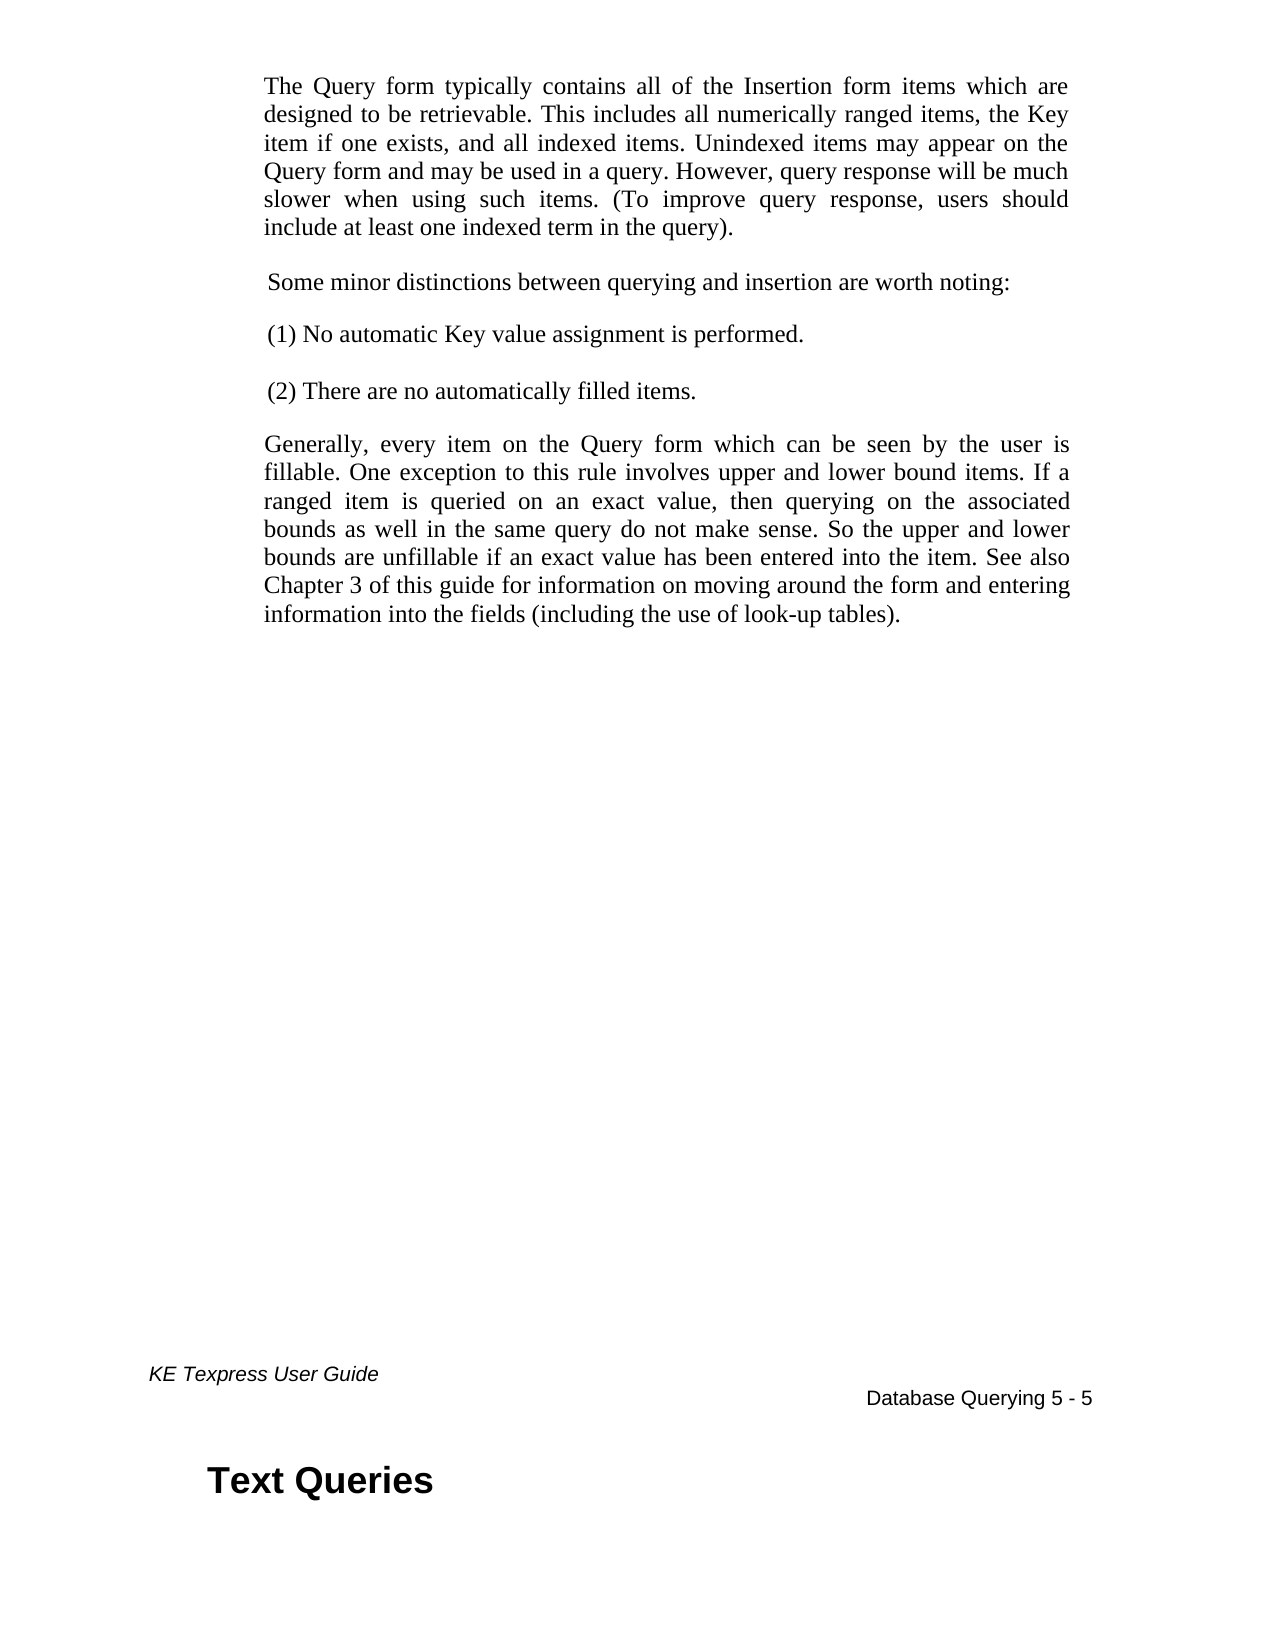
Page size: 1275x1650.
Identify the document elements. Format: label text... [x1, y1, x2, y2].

text Some minor distinctions between querying and insertion are worth noting: (1) No automatic Key value assignment is performed. [267, 267, 1034, 348]
text The Query form typically contains all of the Insertion form items which are designed to be retrievable. This includes all numerically ranged items, the Key item if one exists, and all indexed items. Unindexed items may appear on the Query form and may be used in a query. However, query response will be much slower when using such items. (To improve query response, users should include at least one indexed term in the query). [264, 72, 1070, 241]
text (2) There are no automatically filled items. [267, 376, 1162, 404]
text Text Queries [207, 1458, 1162, 1502]
text KE Texpress User Guide [148, 1362, 1162, 1386]
text Generally, every item on the Query form which can be seen by the user is fillable. One exception to this rule involves upper and lower bound items. If a ranged item is queried on an exact value, then querying on the associated bounds as well in the same query do not make sense. So the upper and lower bounds are unfillable if an exact value has been entered into the item. See also Chapter 3 of this guide for information on moving around the form and entering information into the fields (including the use of look-up tables). [264, 430, 1071, 627]
text Database Querying 5 - 5 [147, 1386, 1093, 1409]
